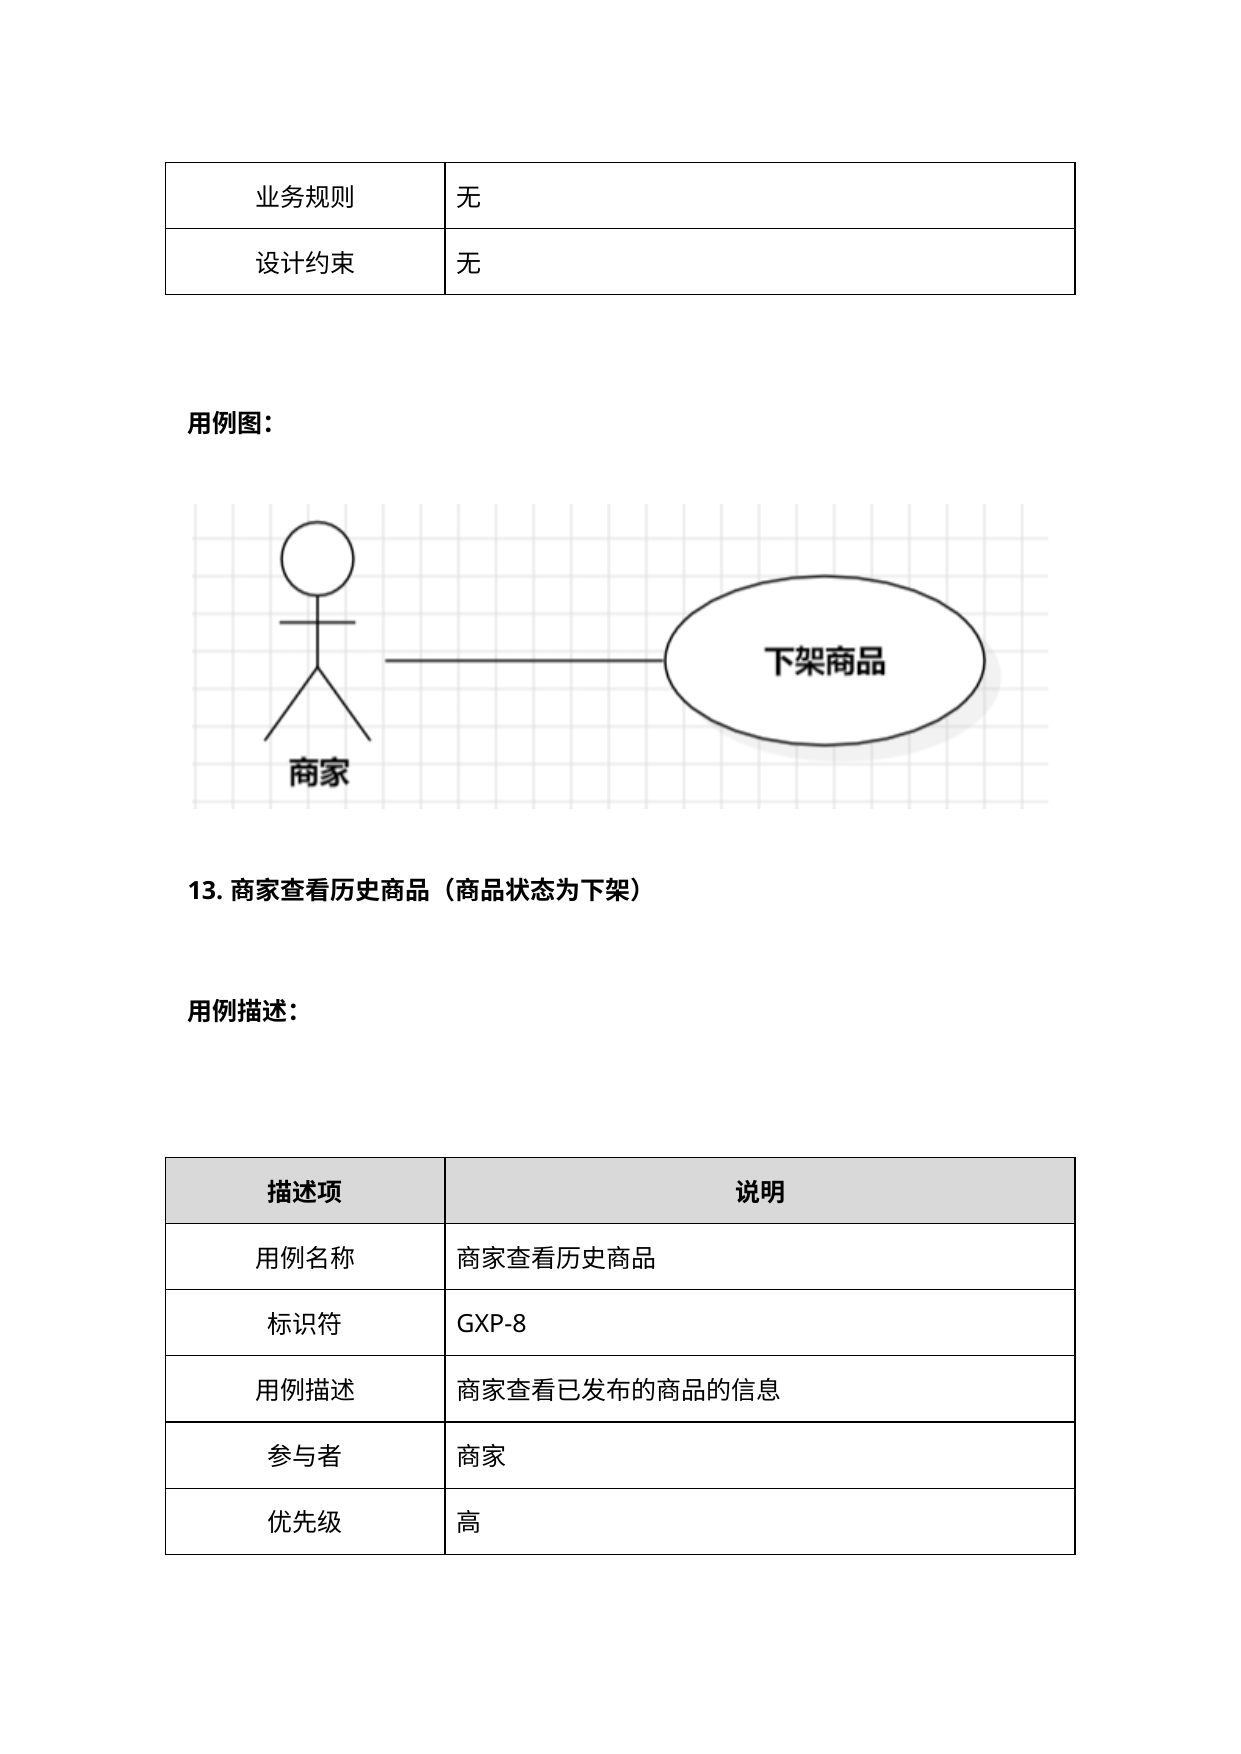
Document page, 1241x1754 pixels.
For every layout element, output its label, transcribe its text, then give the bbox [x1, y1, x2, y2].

table_header 描述项 [166, 1158, 444, 1223]
table_cell GXP-8 [446, 1290, 1074, 1355]
table_cell 商家 [446, 1423, 1074, 1487]
table_cell 标识符 [166, 1290, 444, 1355]
table_cell 优先级 [166, 1489, 444, 1553]
table_cell 商家查看已发布的商品的信息 [446, 1356, 1074, 1421]
table_cell 设计约束 [166, 229, 444, 294]
table_cell 高 [446, 1489, 1074, 1553]
table_header 说明 [446, 1158, 1074, 1223]
subtitle 用例描述： [187, 977, 1053, 1042]
subtitle 用例图： [187, 389, 1053, 454]
subtitle 商家查看历史商品（商品状态为下架） [187, 856, 1053, 921]
picture [192, 504, 1049, 809]
table_cell 商家查看历史商品 [446, 1224, 1074, 1289]
table_cell 用例描述 [166, 1356, 444, 1421]
table_cell 用例名称 [166, 1224, 444, 1289]
table_cell 无 [446, 163, 1074, 228]
table_cell 无 [446, 229, 1074, 294]
table_cell 业务规则 [166, 163, 444, 228]
table_cell 参与者 [166, 1423, 444, 1487]
